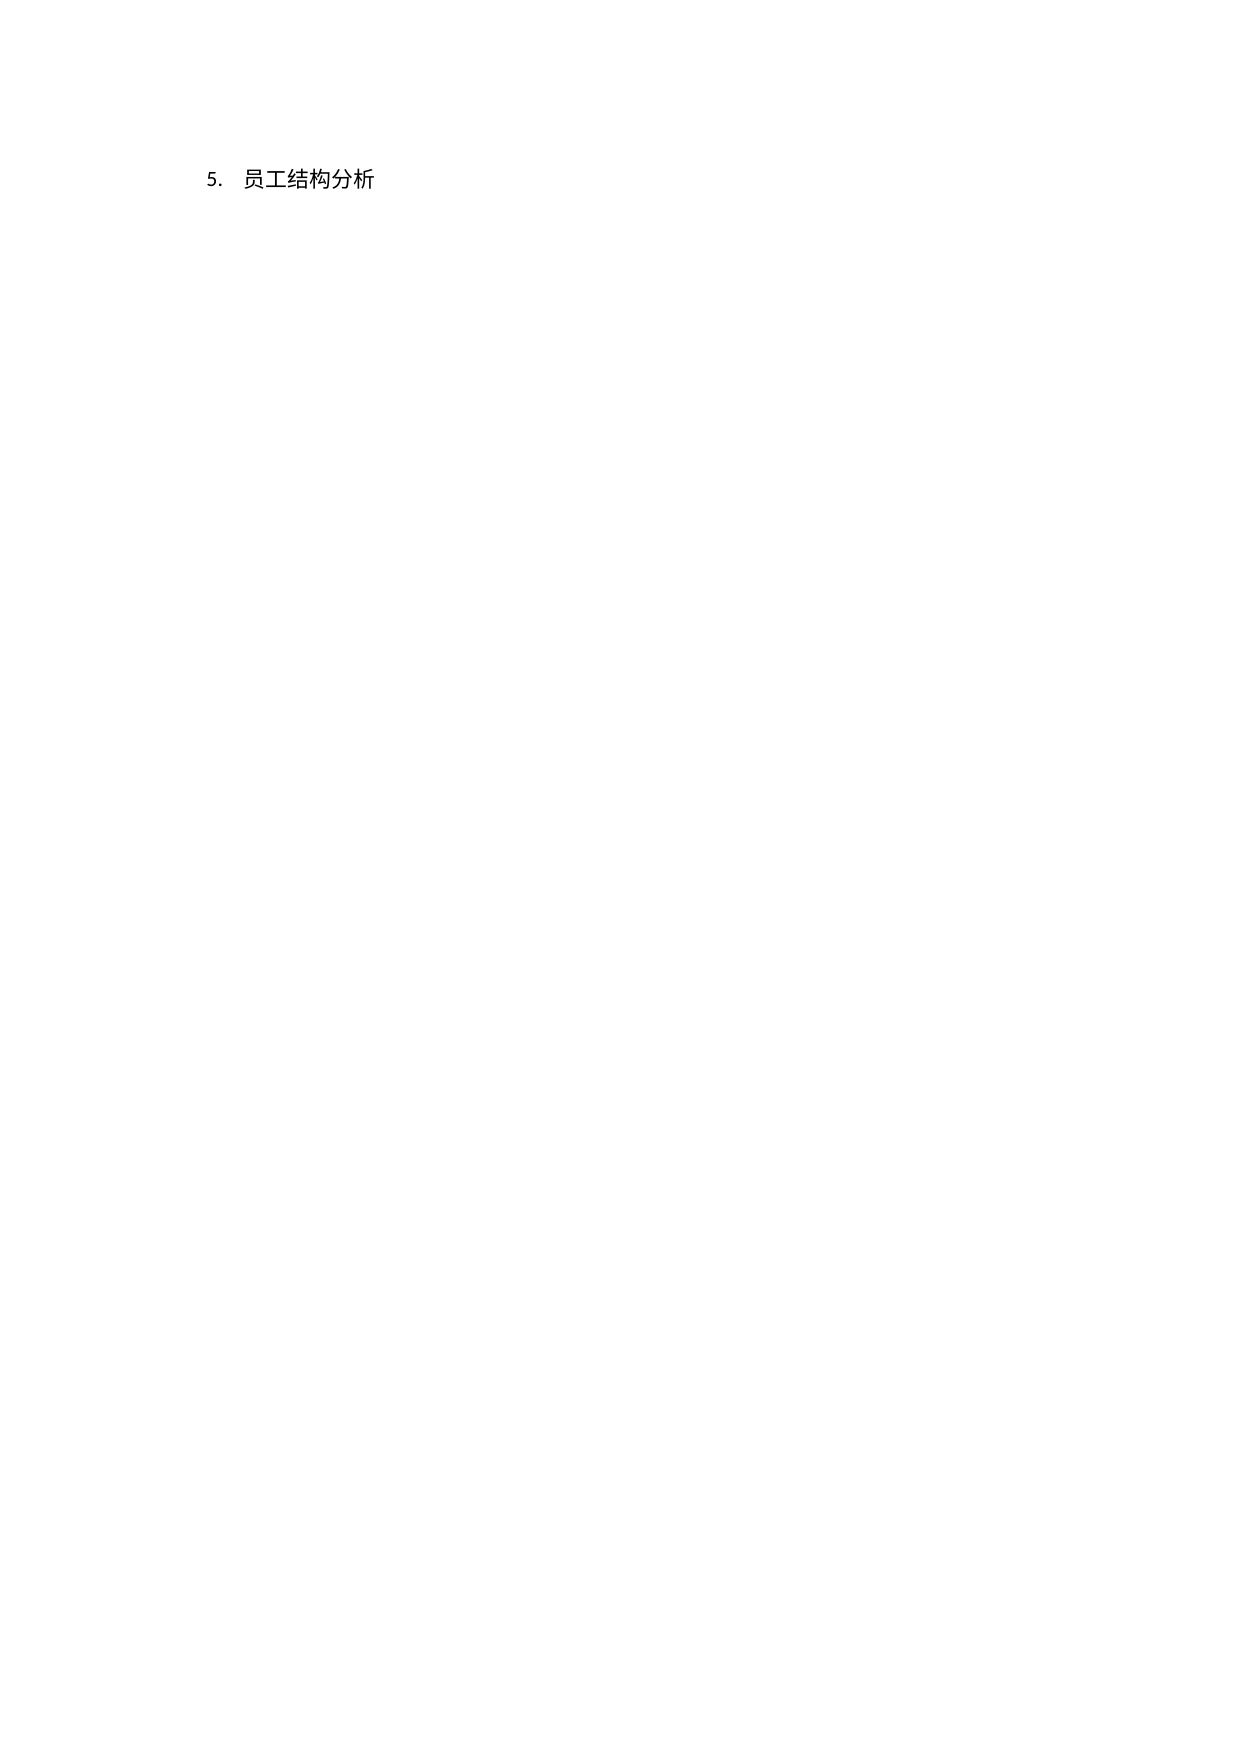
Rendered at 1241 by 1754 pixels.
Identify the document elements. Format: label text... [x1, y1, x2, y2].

list 员工结构分析 [206, 162, 1053, 194]
